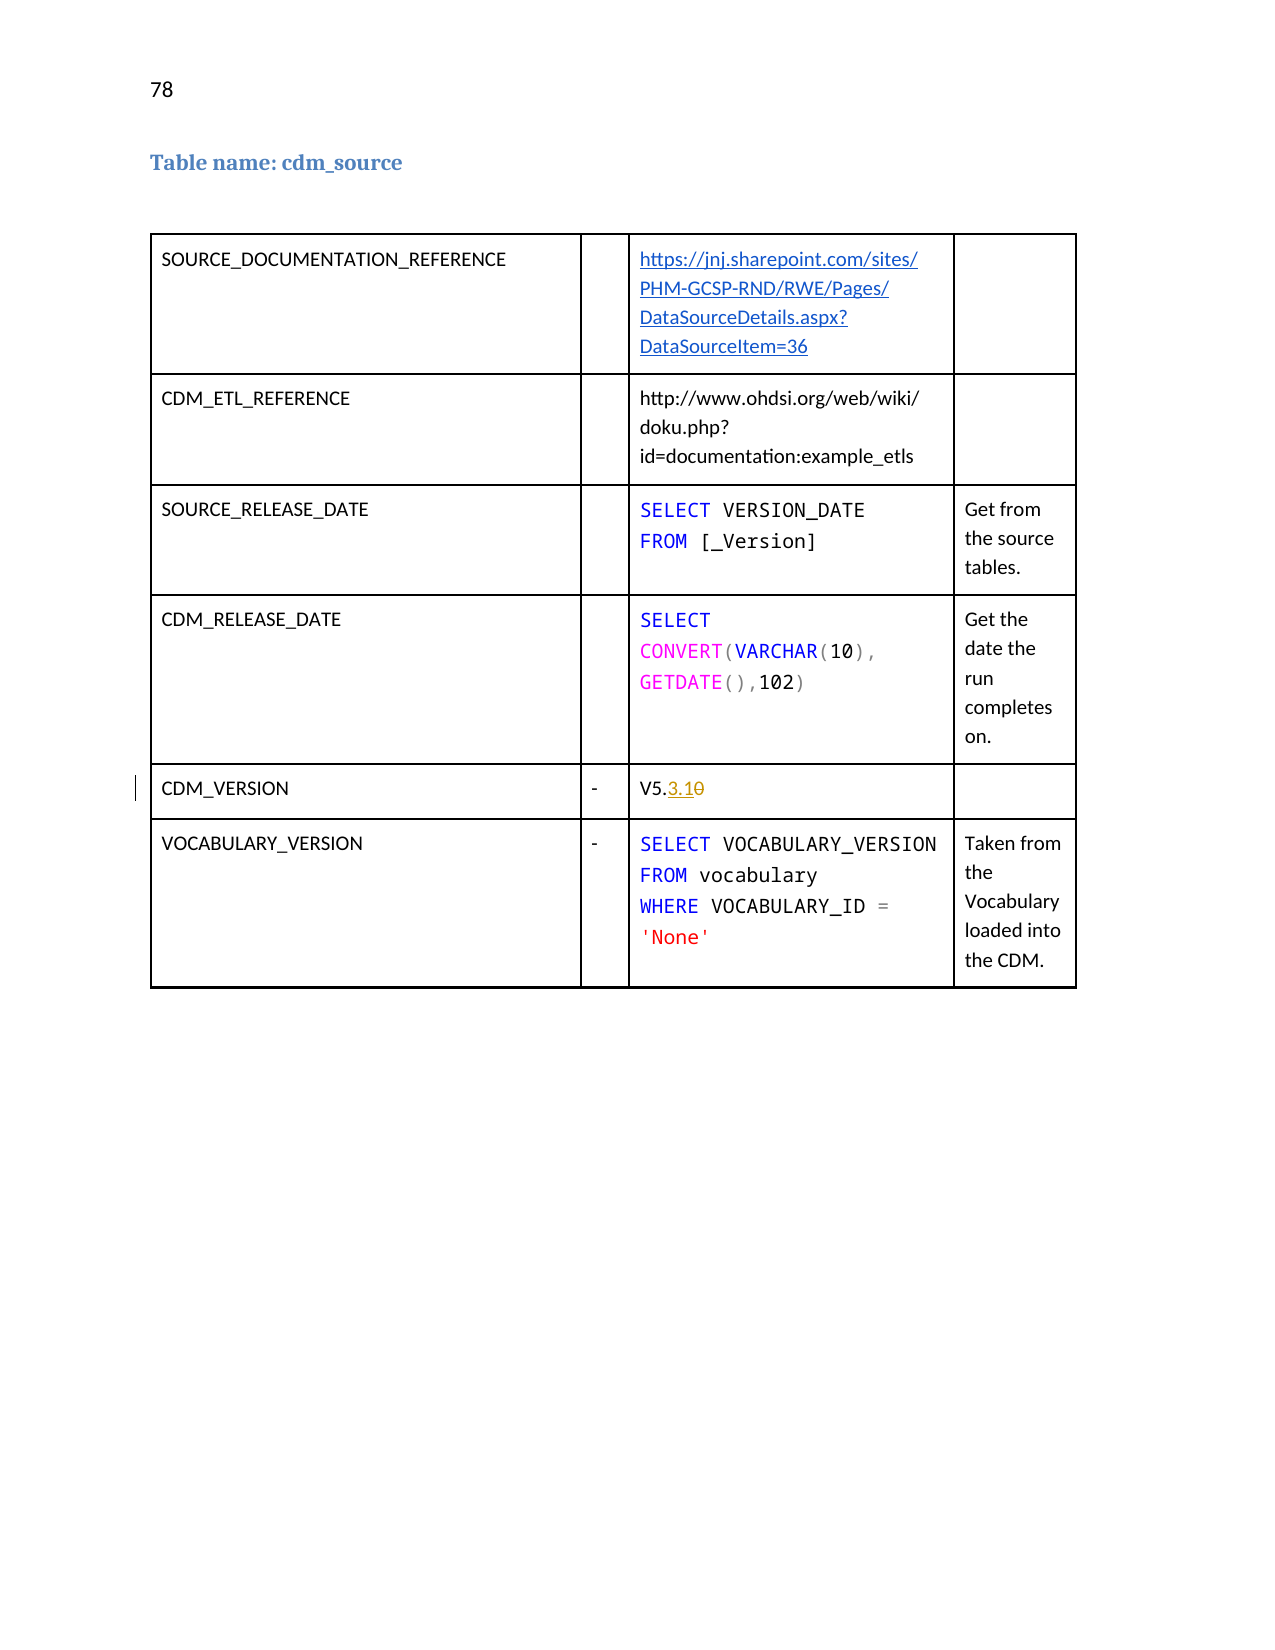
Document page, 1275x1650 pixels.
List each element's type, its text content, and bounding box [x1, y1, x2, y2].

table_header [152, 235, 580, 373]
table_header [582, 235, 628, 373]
subtitle Table name: cdm_source [150, 150, 1125, 176]
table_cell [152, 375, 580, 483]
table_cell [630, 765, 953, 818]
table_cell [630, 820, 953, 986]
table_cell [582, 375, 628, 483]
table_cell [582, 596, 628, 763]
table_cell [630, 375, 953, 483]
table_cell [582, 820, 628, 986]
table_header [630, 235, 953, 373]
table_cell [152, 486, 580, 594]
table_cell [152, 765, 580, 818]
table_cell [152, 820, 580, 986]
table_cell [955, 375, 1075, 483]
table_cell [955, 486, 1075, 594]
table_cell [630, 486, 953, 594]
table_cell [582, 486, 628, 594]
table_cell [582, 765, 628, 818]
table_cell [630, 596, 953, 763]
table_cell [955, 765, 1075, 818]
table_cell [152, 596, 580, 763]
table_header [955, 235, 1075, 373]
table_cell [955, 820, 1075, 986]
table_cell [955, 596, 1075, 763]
